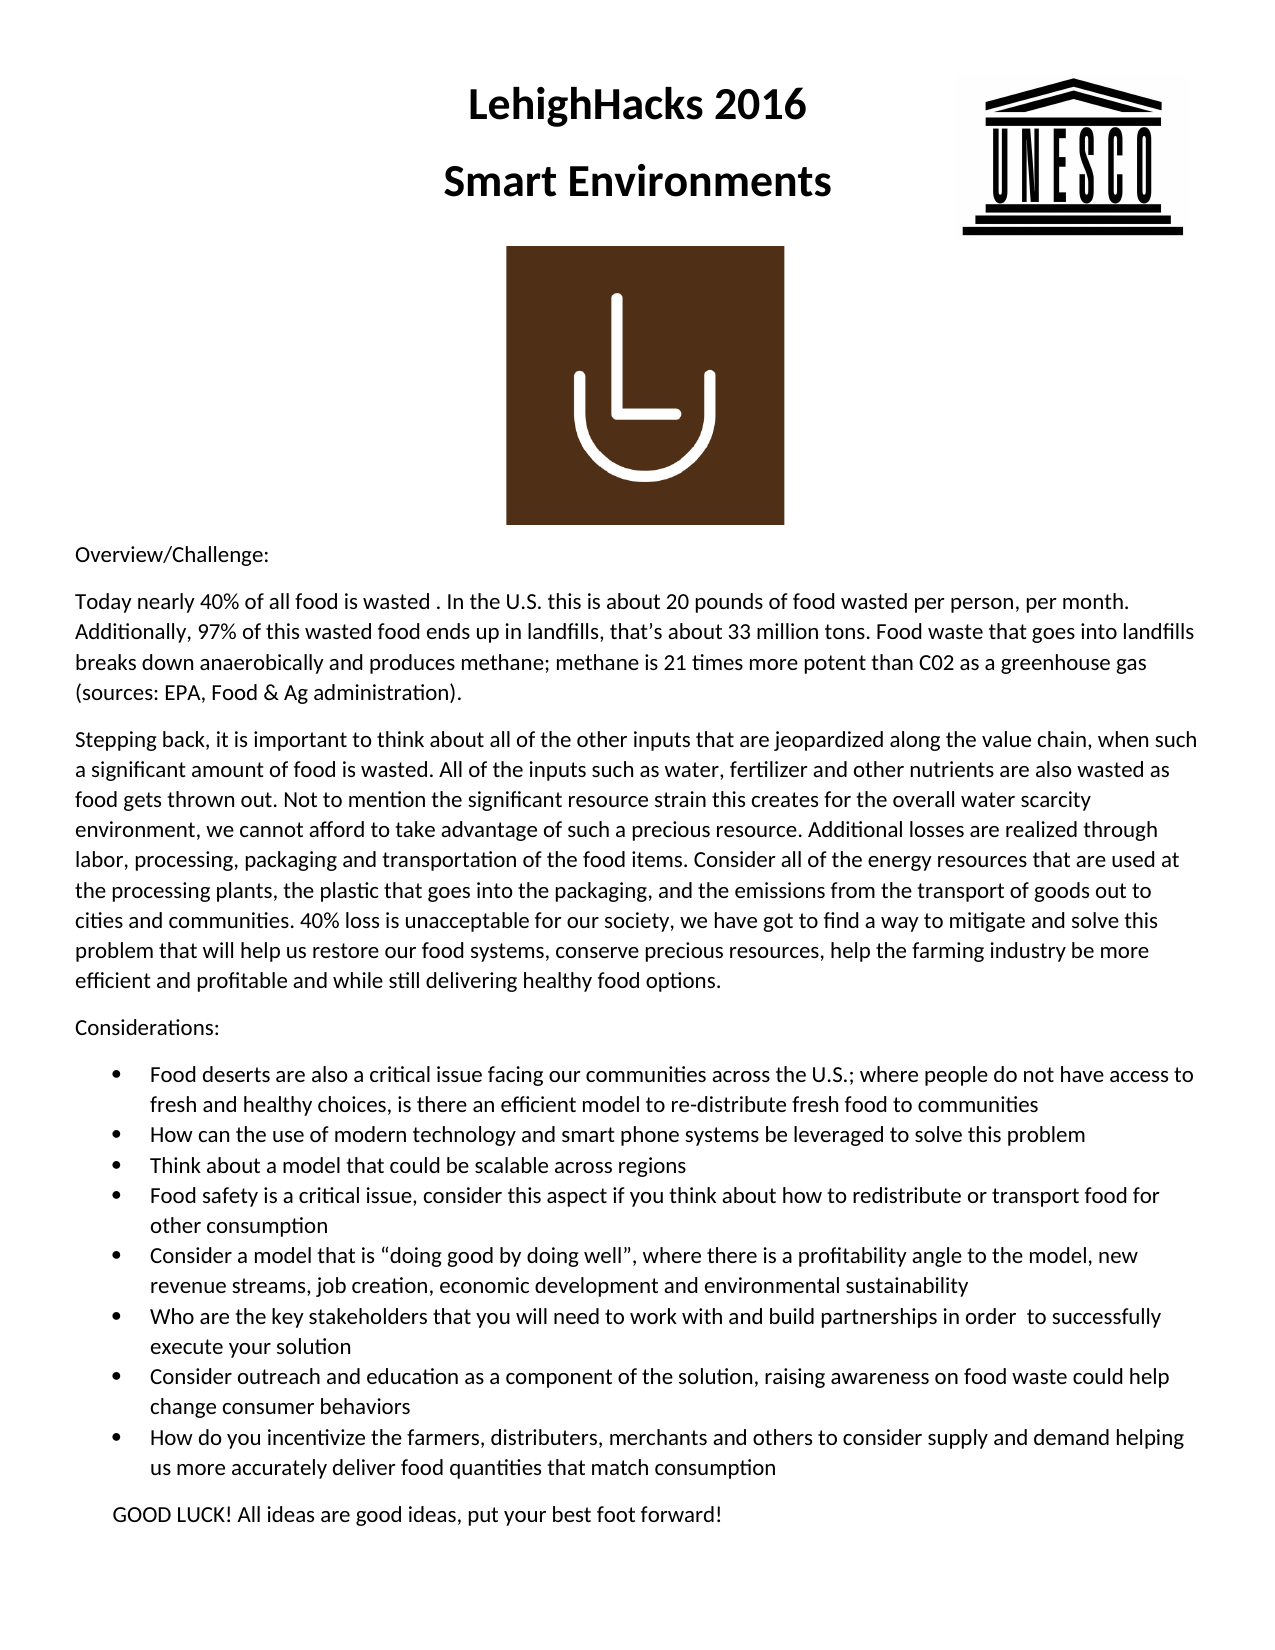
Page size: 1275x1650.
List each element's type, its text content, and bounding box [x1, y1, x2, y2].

text Smart Environments [75, 152, 1200, 208]
picture [956, 131, 1189, 152]
list Food deserts are also a critical issue facing our communities across the U.S.; where people do not have access to fresh and healthy choices, is there an efficient model to re-distribute fresh food to communities [112, 1060, 1200, 1118]
list Think about a model that could be scalable across regions [112, 1151, 1200, 1179]
text Considerations: [75, 1013, 1200, 1041]
list How do you incentivize the farmers, distributers, merchants and others to consider supply and demand helping us more accurately deliver food quantities that match consumption [112, 1423, 1200, 1481]
list How can the use of modern technology and smart phone systems be leveraged to solve this problem [112, 1121, 1200, 1148]
text Stepping back, it is important to think about all of the other inputs that are jeopardized along the value chain, when such a significant amount of food is wasted. All of the inputs such as water, fertilizer and other nutrients are also wasted as food gets thrown out. Not to mention the significant resource strain this creates for the overall water scarcity environment, we cannot afford to take advantage of such a precious resource. Additional losses are realized through labor, processing, packaging and transportation of the food items. Consider all of the energy resources that are used at the processing plants, the plastic that goes into the packaging, and the emissions from the transport of goods out to cities and communities. 40% loss is unacceptable for our society, we have got to find a way to mitigate and solve this problem that will help us restore our food systems, conserve precious resources, help the farming industry be more efficient and profitable and while still delivering healthy food options. [75, 725, 1200, 994]
list Who are the key stakeholders that you will need to work with and build partnerships in order to successfully execute your solution [112, 1302, 1200, 1360]
list Food safety is a critical issue, consider this aspect if you think about how to redistribute or transport food for other consumption [112, 1181, 1200, 1239]
text GOOD LUCK! All ideas are good ideas, put your best foot forward! [112, 1500, 1200, 1528]
picture [506, 246, 785, 525]
text Today nearly 40% of all food is wasted . In the U.S. this is about 20 pounds of food wasted per person, per month. Additionally, 97% of this wasted food ends up in landfills, that’s about 33 million tons. Food waste that goes into landfills breaks down anaerobically and produces methane; methane is 21 times more potent than C02 as a greenhouse gas (sources: EPA, Food & Ag administration). [75, 587, 1200, 706]
list Consider outreach and education as a component of the solution, raising awareness on food waste could help change consumer behaviors [112, 1362, 1200, 1420]
text Overview/Challenge: [75, 540, 1200, 568]
text LehighHacks 2016 [75, 75, 1200, 131]
list Consider a model that is “doing good by doing well”, where there is a profitability angle to the model, new revenue streams, job creation, economic development and environmental sustainability [112, 1241, 1200, 1299]
picture [956, 208, 1189, 241]
